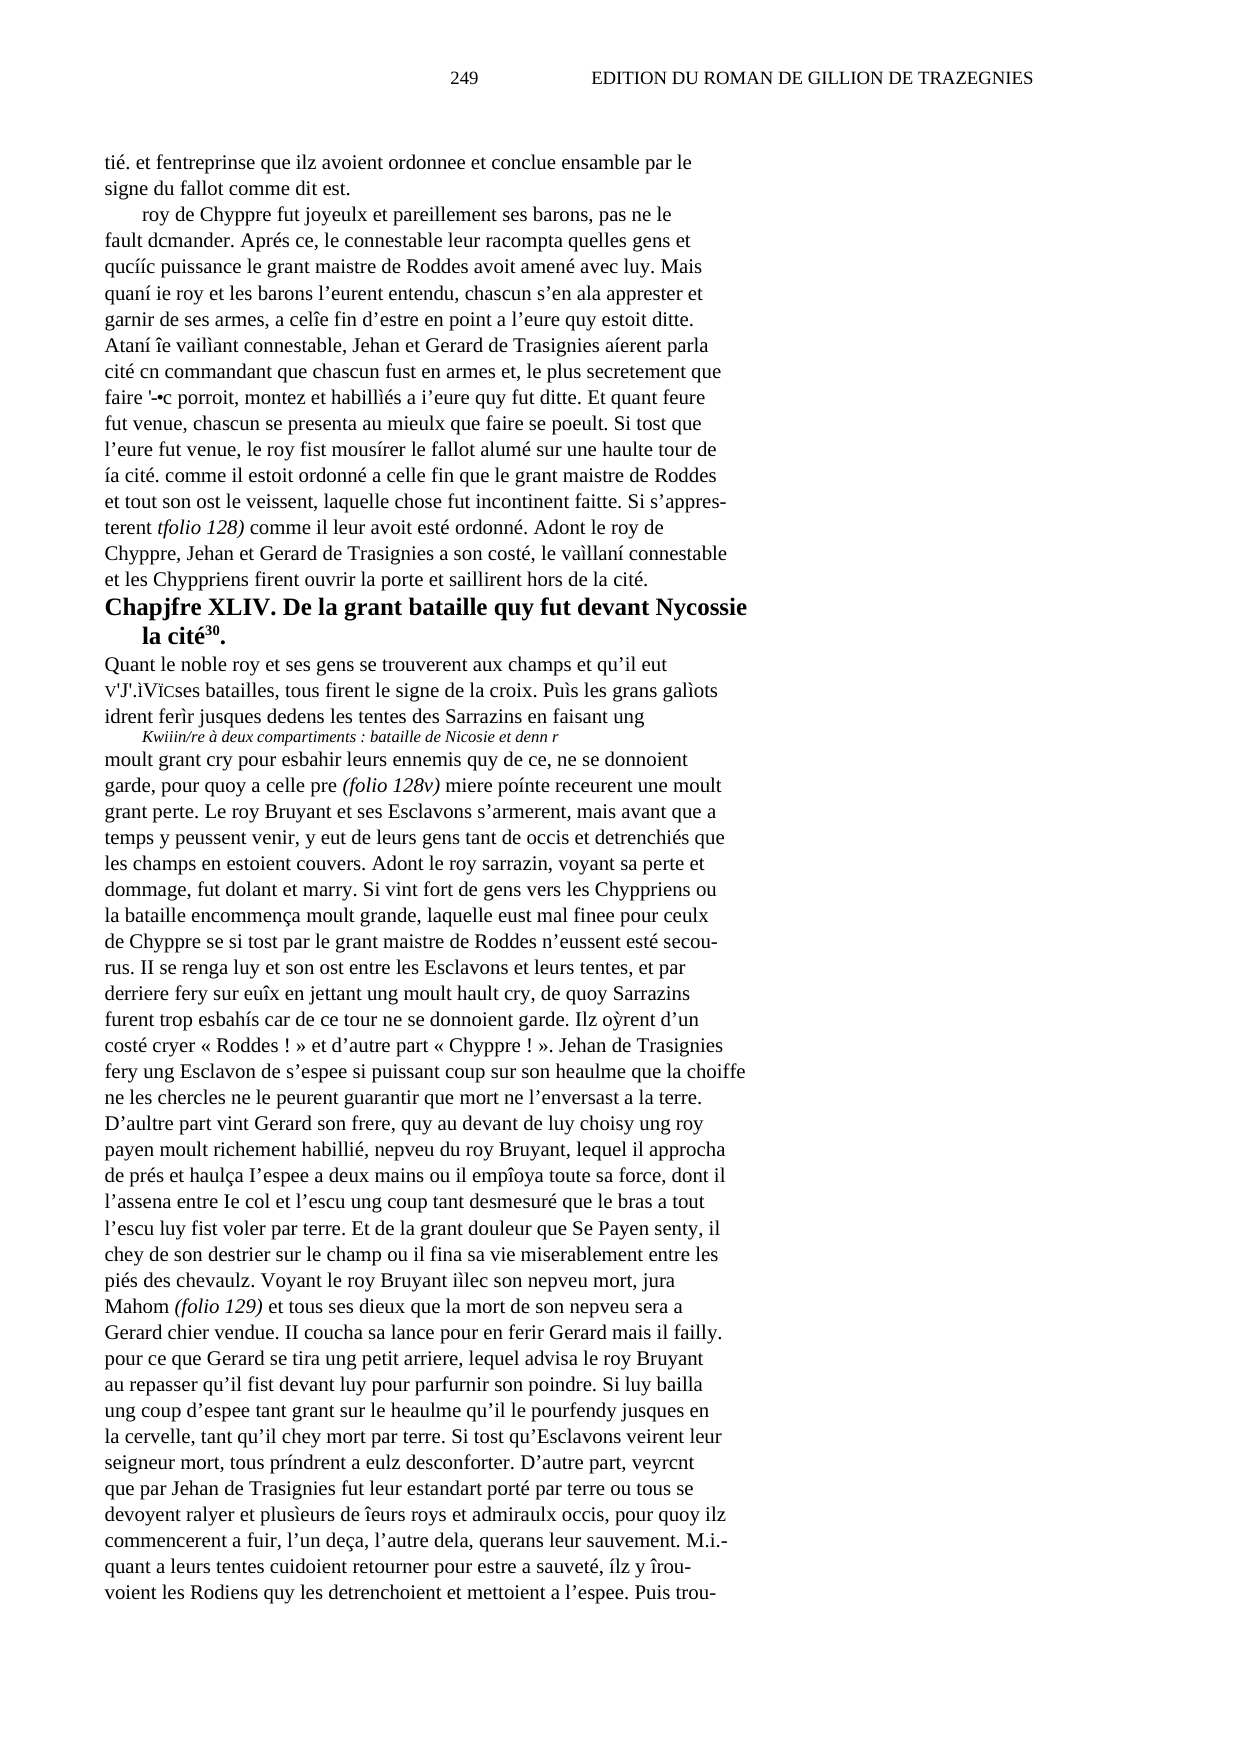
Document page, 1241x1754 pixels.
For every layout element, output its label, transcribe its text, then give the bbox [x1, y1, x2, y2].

text Kwiiin/re à deux compartiments : bataille de Nicosie et denn r [104, 729, 1090, 745]
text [104, 745, 1090, 1605]
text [104, 149, 1090, 201]
text roy de Chyppre fut joyeulx et pareillement ses barons, pas ne le fault dcmander. Aprés ce, le connestable leur racompta quelles gens et qucííc puissance le grant maistre de Roddes avoit amené avec luy. Mais quaní ie roy et les barons l’eurent entendu, chascun s’en ala apprester et garnir de ses armes, a celîe fin d’estre en point a l’eure quy estoit ditte. Ataní îe vailìant connestable, Jehan et Gerard de Trasignies aíerent parla cité cn commandant que chascun fust en armes et, le plus secretement que faire '-•c porroit, montez et habillìés a i’eure quy fut ditte. Et quant feure fut venue, chascun se presenta au mieulx que faire se poeult. Si tost que l’eure fut venue, le roy fist mousírer le fallot alumé sur une haulte tour de ía cité. comme il estoit ordonné a celle fin que le grant maistre de Roddes et tout son ost le veissent, laquelle chose fut incontinent faitte. Si s’appres- terent tfolio 128) comme il leur avoit esté ordonné. Adont le roy de Chyppre, Jehan et Gerard de Trasignies a son costé, le vaìllaní connestable et les Chyppriens firent ouvrir la porte et saillirent hors de la cité. [104, 201, 1090, 592]
text Chapjfre XLIV. De la grant bataille quy fut devant Nycossie la cité30. [104, 592, 1090, 651]
text Quant le noble roy et ses gens se trouverent aux champs et qu’il eut v'J'.ìVïcses batailles, tous firent le signe de la croix. Puìs les grans galìots idrent ferìr jusques dedens les tentes des Sarrazins en faisant ung [104, 651, 1090, 729]
